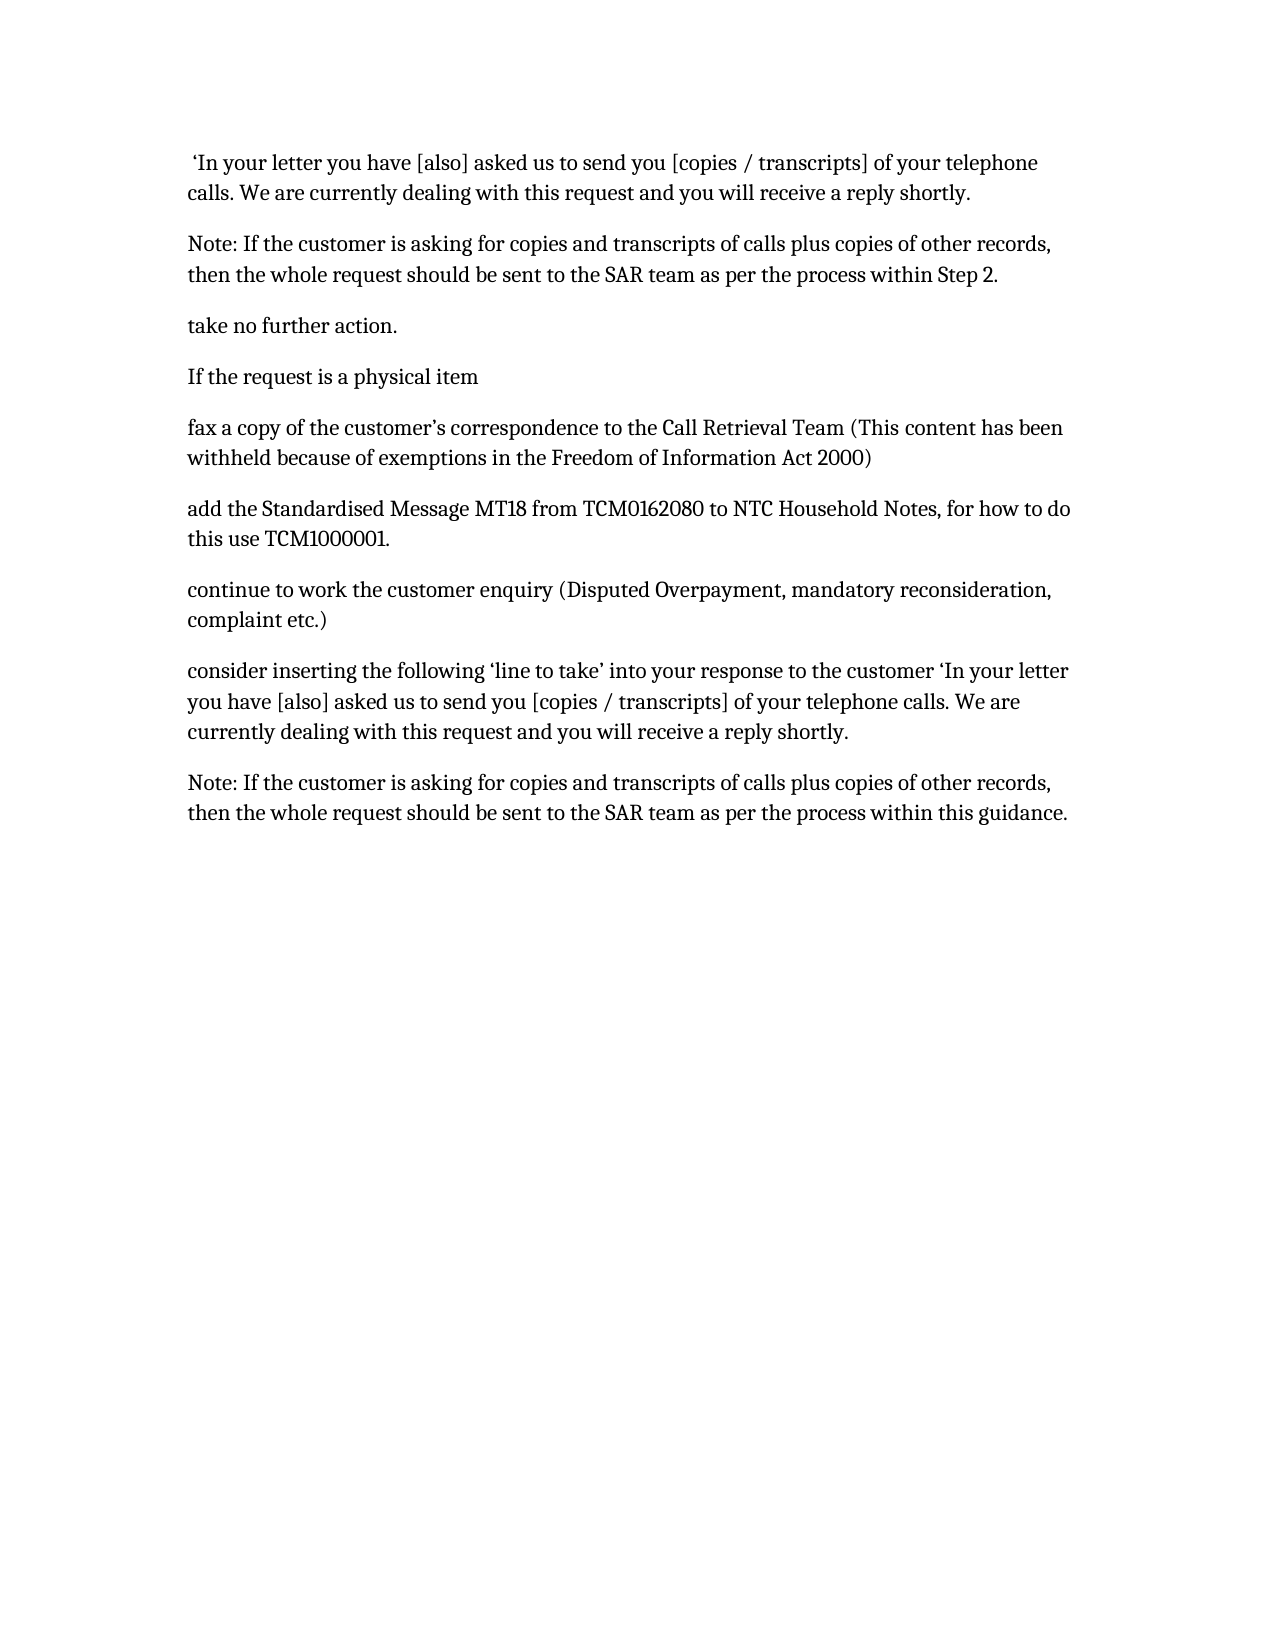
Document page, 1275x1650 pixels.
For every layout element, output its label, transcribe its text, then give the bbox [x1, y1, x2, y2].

text consider inserting the following ‘line to take’ into your response to the customer ‘In your letter you have [also] asked us to send you [copies / transcripts] of your telephone calls. We are currently dealing with this request and you will receive a reply shortly. [187, 658, 1087, 745]
text If the request is a physical item [187, 363, 1087, 390]
text Note: If the customer is asking for copies and transcripts of calls plus copies of other records, then the whole request should be sent to the SAR team as per the process within this guidance. [187, 770, 1087, 826]
text add the Standardised Message MT18 from TCM0162080 to NTC Household Notes, for how to do this use TCM1000001. [187, 496, 1087, 552]
text ‘In your letter you have [also] asked us to send you [copies / transcripts] of your telephone calls. We are currently dealing with this request and you will receive a reply shortly. [187, 150, 1087, 207]
text take no further action. [187, 312, 1087, 339]
text fax a copy of the customer’s correspondence to the Call Retrieval Team (This content has been withheld because of exemptions in the Freedom of Information Act 2000) [187, 414, 1087, 471]
text continue to work the customer enquiry (Disputed Overpayment, mandatory reconsideration, complaint etc.) [187, 577, 1087, 634]
text Note: If the customer is asking for copies and transcripts of calls plus copies of other records, then the whole request should be sent to the SAR team as per the process within Step 2. [187, 231, 1087, 288]
